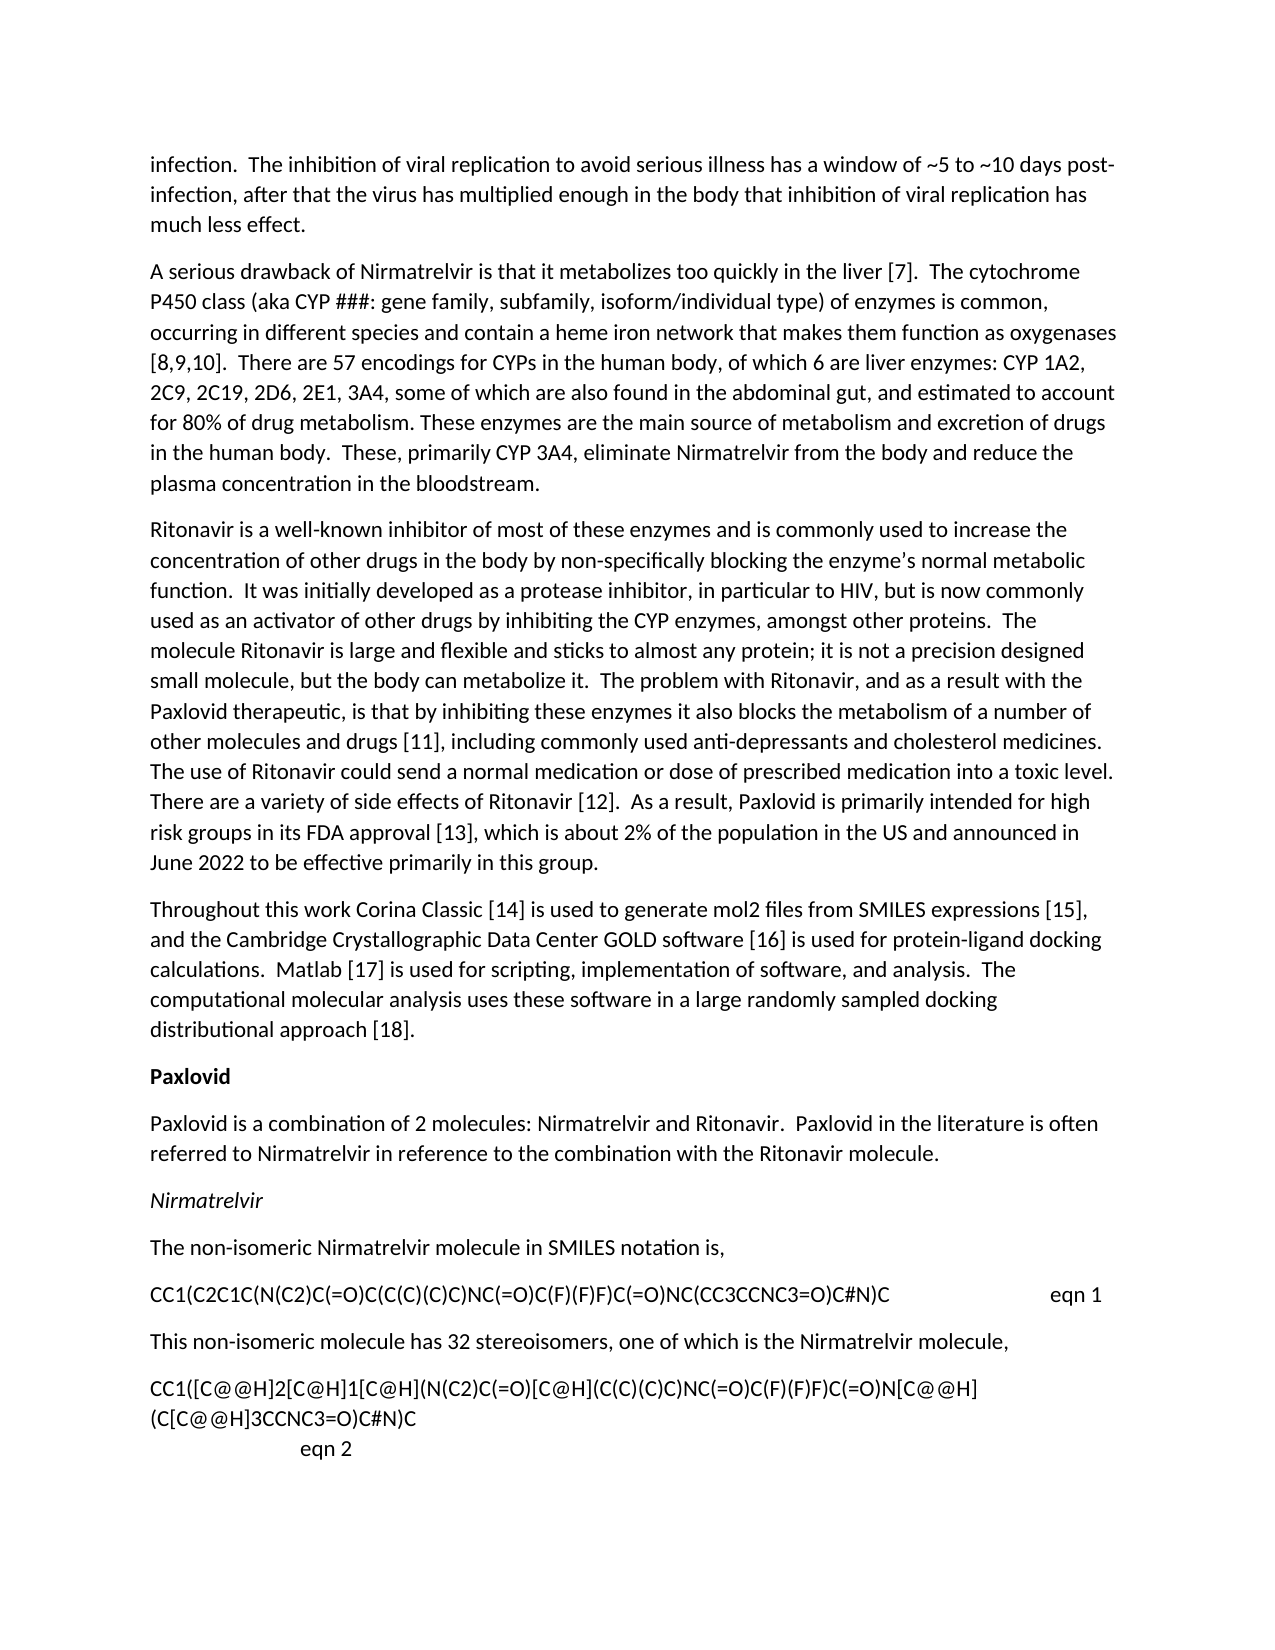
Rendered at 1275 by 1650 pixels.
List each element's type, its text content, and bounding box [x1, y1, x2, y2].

text This non-isomeric molecule has 32 stereoisomers, one of which is the Nirmatrelvir molecule, [150, 1327, 1125, 1355]
text Throughout this work Corina Classic [14] is used to generate mol2 files from SMILES expressions [15], and the Cambridge Crystallographic Data Center GOLD software [16] is used for protein-ligand docking calculations. Matlab [17] is used for scripting, implementation of software, and analysis. The computational molecular analysis uses these software in a large randomly sampled docking distributional approach [18]. [150, 895, 1125, 1044]
text Ritonavir is a well-known inhibitor of most of these enzymes and is commonly used to increase the concentration of other drugs in the body by non-specifically blocking the enzyme’s normal metabolic function. It was initially developed as a protease inhibitor, in particular to HIV, but is now commonly used as an activator of other drugs by inhibiting the CYP enzymes, amongst other proteins. The molecule Ritonavir is large and flexible and sticks to almost any protein; it is not a precision designed small molecule, but the body can metabolize it. The problem with Ritonavir, and as a result with the Paxlovid therapeutic, is that by inhibiting these enzymes it also blocks the metabolism of a number of other molecules and drugs [11], including commonly used anti-depressants and cholesterol medicines. The use of Ritonavir could send a normal medication or dose of prescribed medication into a toxic level. There are a variety of side effects of Ritonavir [12]. As a result, Paxlovid is primarily intended for high risk groups in its FDA approval [13], which is about 2% of the population in the US and announced in June 2022 to be effective primarily in this group. [150, 516, 1125, 876]
text A serious drawback of Nirmatrelvir is that it metabolizes too quickly in the liver [7]. The cytochrome P450 class (aka CYP ###: gene family, subfamily, isoform/individual type) of enzymes is common, occurring in different species and contain a heme iron network that makes them function as oxygenases [8,9,10]. There are 57 encodings for CYPs in the human body, of which 6 are liver enzymes: CYP 1A2, 2C9, 2C19, 2D6, 2E1, 3A4, some of which are also found in the abdominal gut, and estimated to account for 80% of drug metabolism. These enzymes are the main source of metabolism and excretion of drugs in the human body. These, primarily CYP 3A4, eliminate Nirmatrelvir from the body and reduce the plasma concentration in the bloodstream. [150, 257, 1125, 497]
text CC1([C@@H]2[C@H]1[C@H](N(C2)C(=O)[C@H](C(C)(C)C)NC(=O)C(F)(F)F)C(=O)N[C@@H](C[C@@H]3CCNC3=O)C#N)C eqn 2 [150, 1374, 1125, 1462]
text CC1(C2C1C(N(C2)C(=O)C(C(C)(C)C)NC(=O)C(F)(F)F)C(=O)NC(CC3CCNC3=O)C#N)C eqn 1 [150, 1280, 1125, 1308]
text Nirmatrelvir [150, 1186, 1125, 1214]
text The non-isomeric Nirmatrelvir molecule in SMILES notation is, [150, 1233, 1125, 1261]
text Paxlovid is a combination of 2 molecules: Nirmatrelvir and Ritonavir. Paxlovid in the literature is often referred to Nirmatrelvir in reference to the combination with the Ritonavir molecule. [150, 1109, 1125, 1168]
text Paxlovid [150, 1062, 1125, 1091]
